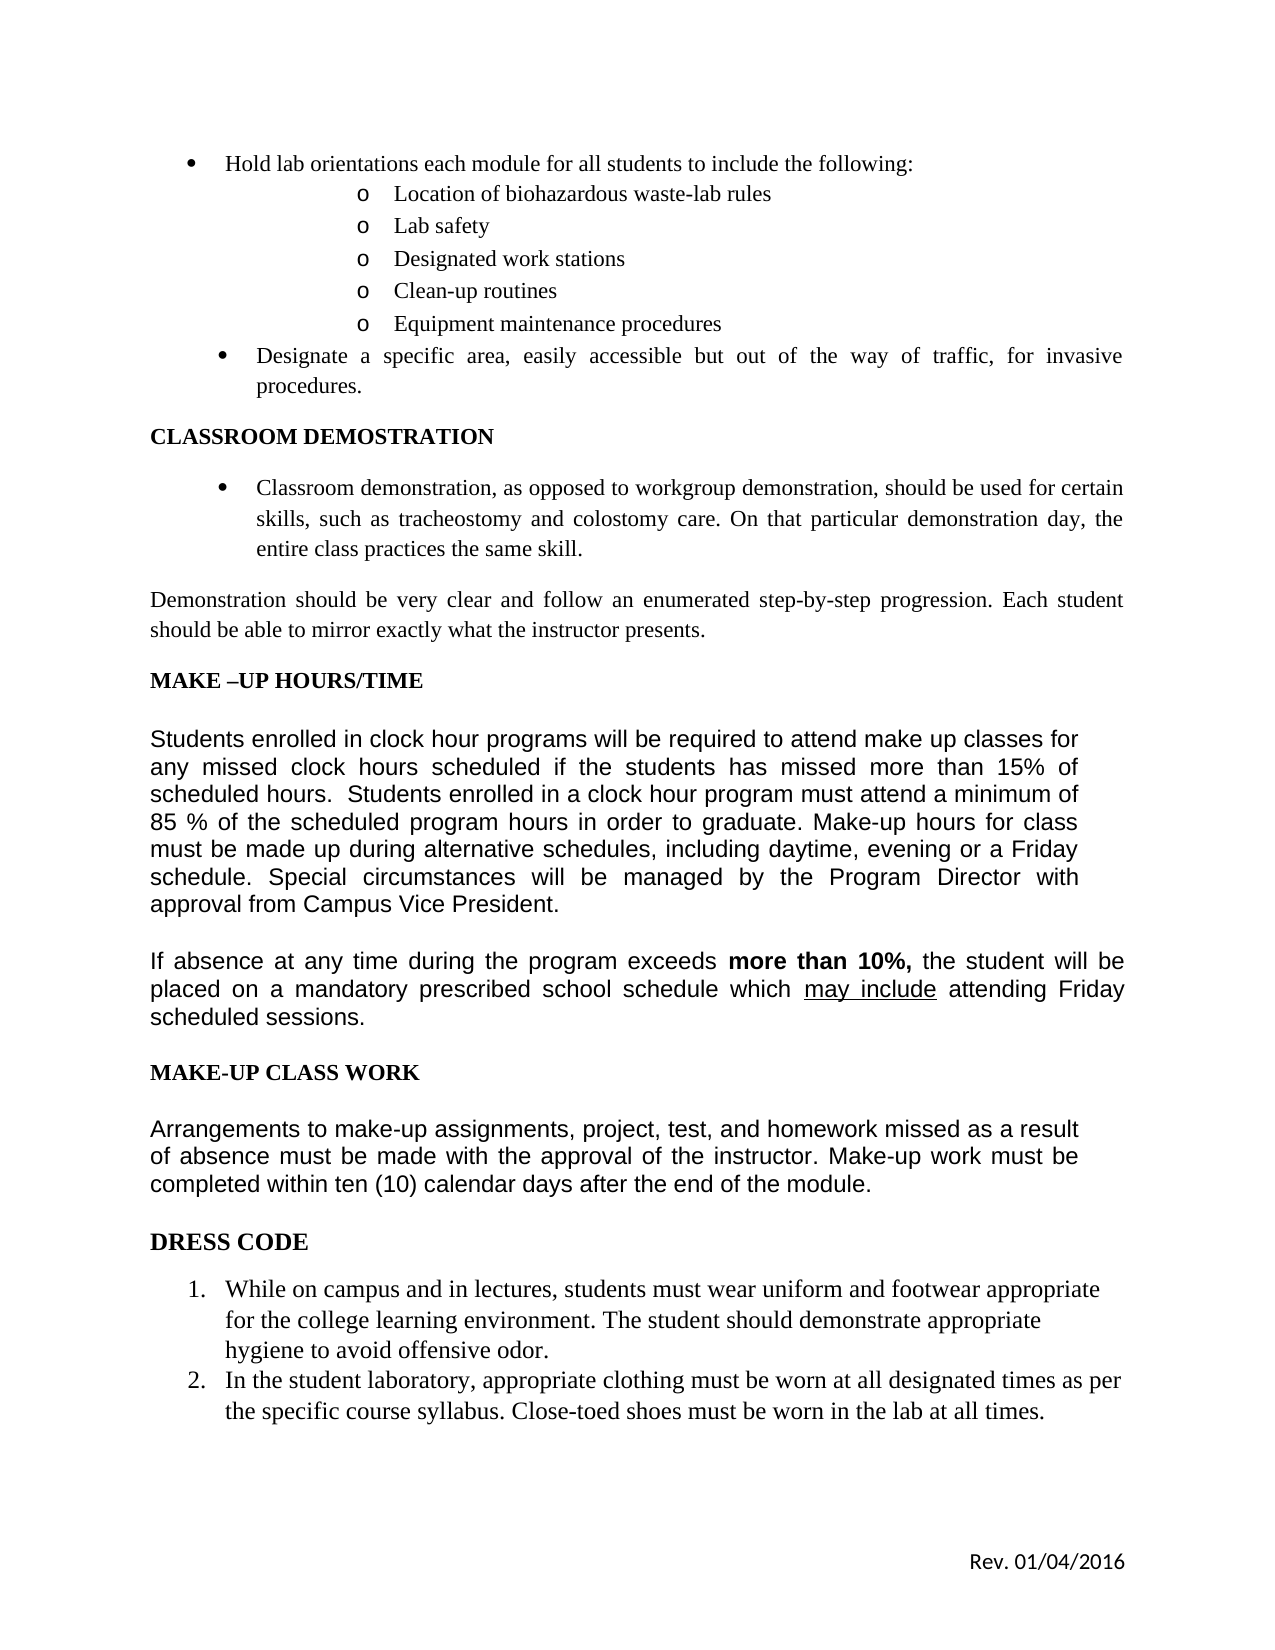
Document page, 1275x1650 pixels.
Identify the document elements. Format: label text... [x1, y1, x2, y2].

list In the student laboratory, appropriate clothing must be worn at all designated times as per the specific course syllabus. Close-toed shoes must be worn in the lab at all times. [187, 1366, 1125, 1425]
text Students enrolled in clock hour programs will be required to attend make up classes for any missed clock hours scheduled if the students has missed more than 15% of scheduled hours. Students enrolled in a clock hour program must attend a minimum of 85 % of the scheduled program hours in order to graduate. Make-up hours for class must be made up during alternative schedules, including daytime, evening or a Friday schedule. Special circumstances will be managed by the Program Director with approval from Campus Vice President. [150, 725, 1080, 918]
list Clean-up routines [356, 277, 1125, 306]
text MAKE-UP CLASS WORK [150, 1059, 1125, 1086]
list Classroom demonstration, as opposed to workgroup demonstration, should be used for certain skills, such as tracheostomy and colostomy care. On that particular demonstration day, the entire class practices the same skill. [219, 474, 1125, 561]
list Equipment maintenance procedures [356, 310, 1125, 338]
text CLASSROOM DEMOSTRATION [150, 423, 1125, 450]
text DRESS CODE [150, 1227, 1125, 1255]
list Hold lab orientations each module for all students to include the following: [187, 150, 1125, 176]
list While on campus and in lectures, students must wear uniform and footwear appropriate for the college learning environment. The student should demonstrate appropriate hygiene to avoid offensive odor. [187, 1274, 1125, 1364]
list Designate a specific area, easily accessible but out of the way of traffic, for invasive procedures. [219, 342, 1125, 399]
text If absence at any time during the program exceeds more than 10%, the student will be placed on a mandatory prescribed school schedule which may include attending Friday scheduled sessions. [150, 947, 1125, 1030]
text Arrangements to make-up assignments, project, test, and homework missed as a result of absence must be made with the approval of the instructor. Make-up work must be completed within ten (10) calendar days after the end of the module. [150, 1115, 1080, 1197]
list Lab safety [356, 213, 1125, 241]
list Designated work stations [356, 245, 1125, 273]
text Demonstration should be very clear and follow an enumerated step-by-step progression. Each student should be able to mirror exactly what the instructor presents. [150, 586, 1125, 642]
list Location of biohazardous waste-lab rules [356, 180, 1125, 208]
text MAKE –UP HOURS/TIME [150, 667, 1125, 693]
